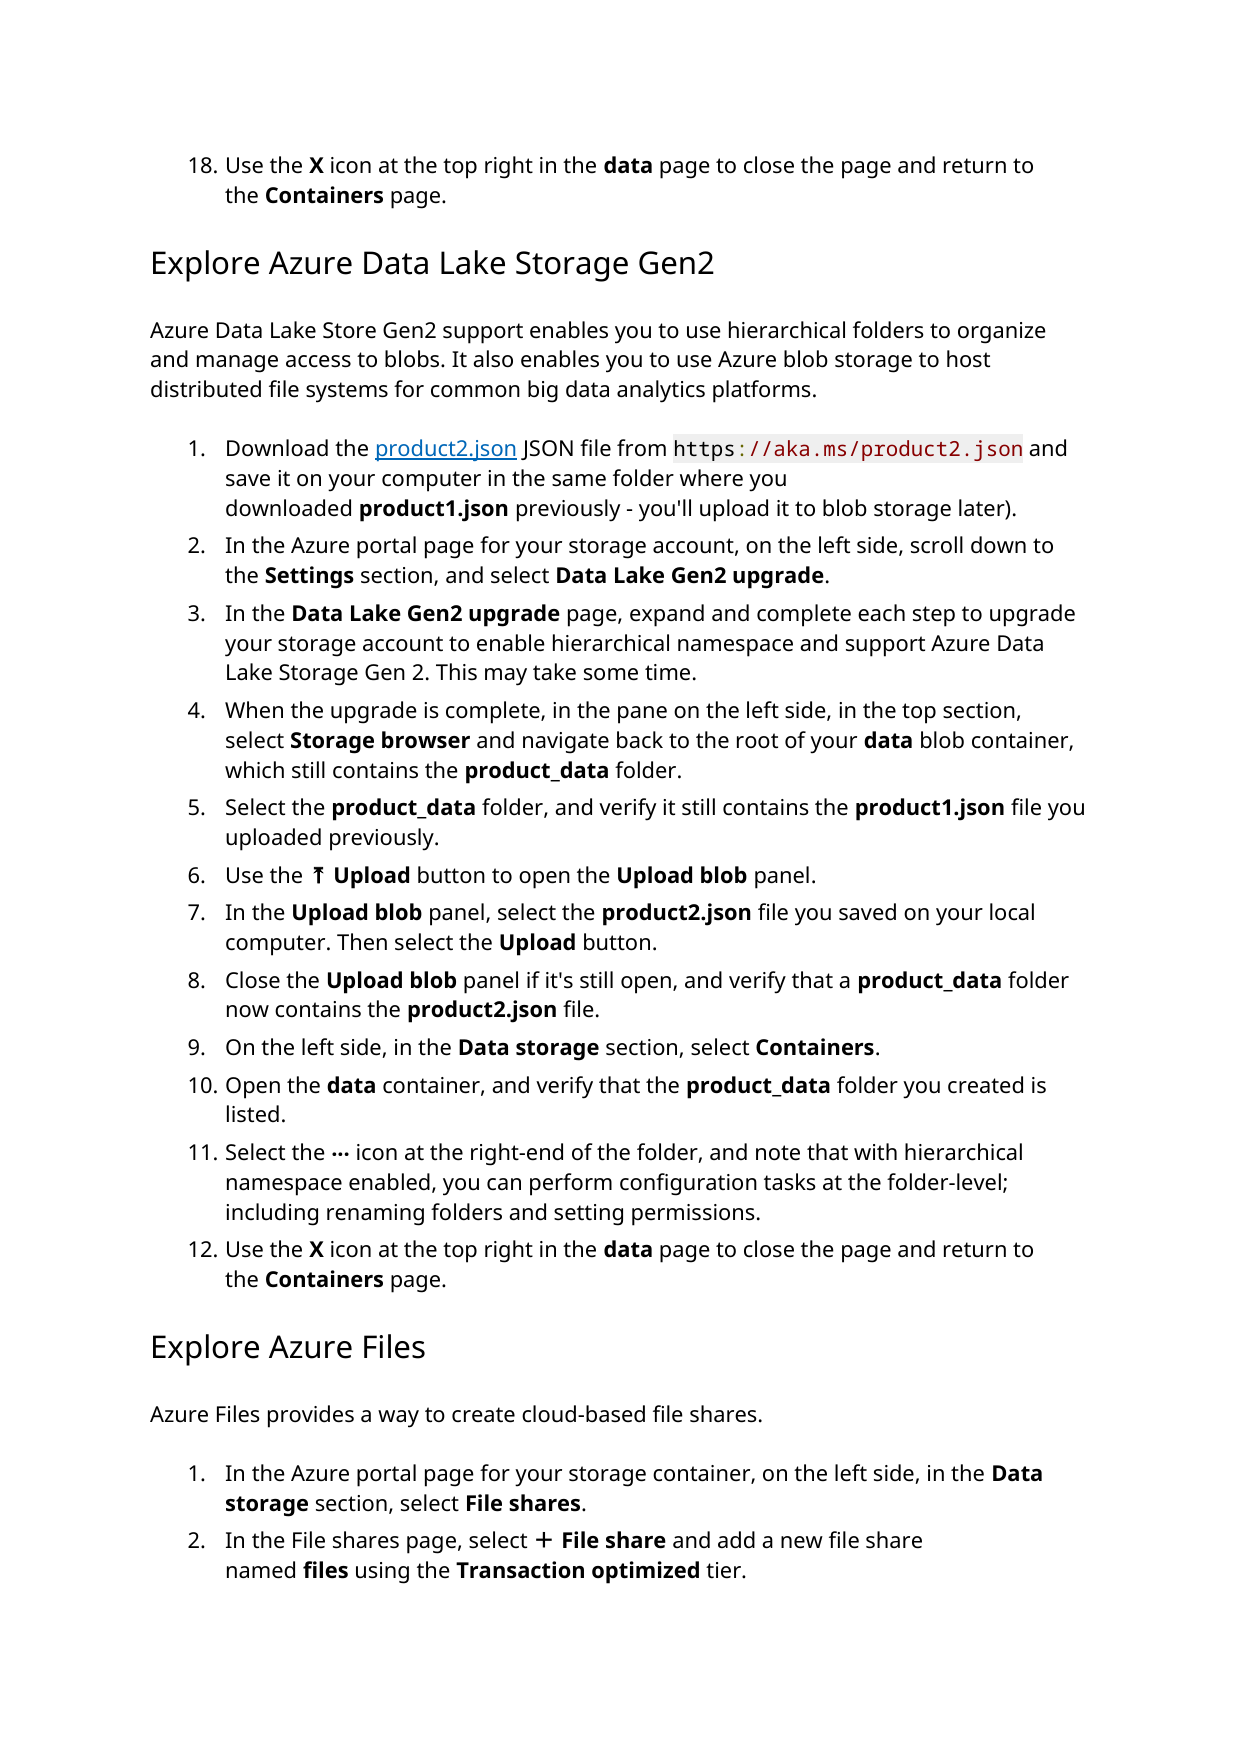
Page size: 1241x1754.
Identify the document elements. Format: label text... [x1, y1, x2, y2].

text Azure Files provides a way to create cloud-based file shares. [150, 1399, 1090, 1429]
list When the upgrade is complete, in the pane on the left side, in the top section, select Storage browser and navigate back to the root of your data blob container, which still contains the product_data folder. [187, 695, 1090, 784]
text Explore Azure Data Lake Storage Gen2 [150, 241, 1090, 283]
list In the File shares page, select ＋ File share and add a new file share named files using the Transaction optimized tier. [187, 1525, 1090, 1585]
list Use the X icon at the top right in the data page to close the page and return to the Containers page. [187, 1234, 1090, 1294]
list Open the data container, and verify that the product_data folder you created is listed. [187, 1069, 1090, 1129]
text Azure Data Lake Store Gen2 support enables you to use hierarchical folders to organize and manage access to blobs. It also enables you to use Azure blob storage to host distributed file systems for common big data analytics platforms. [150, 315, 1090, 404]
list Use the X icon at the top right in the data page to close the page and return to the Containers page. [187, 150, 1090, 209]
list Select the product_data folder, and verify it still contains the product1.json file you uploaded previously. [187, 792, 1090, 852]
list Use the ⤒ Upload button to open the Upload blob panel. [187, 859, 1090, 889]
list On the left side, in the Data storage section, select Containers. [187, 1032, 1090, 1062]
list In the Data Lake Gen2 upgrade page, expand and complete each step to upgrade your storage account to enable hierarchical namespace and support Azure Data Lake Storage Gen 2. This may take some time. [187, 598, 1090, 687]
list In the Azure portal page for your storage account, on the left side, scroll down to the Settings section, and select Data Lake Gen2 upgrade. [187, 530, 1090, 590]
list Download the product2.json JSON file from https://aka.ms/product2.json and save it on your computer in the same folder where you downloaded product1.json previously - you'll upload it to blob storage later). [187, 433, 1090, 523]
list In the Azure portal page for your storage container, on the left side, in the Data storage section, select File shares. [187, 1458, 1090, 1517]
list Close the Upload blob panel if it's still open, and verify that a product_data folder now contains the product2.json file. [187, 964, 1090, 1024]
list In the Upload blob panel, select the product2.json file you saved on your local computer. Then select the Upload button. [187, 897, 1090, 957]
text Explore Azure Files [150, 1325, 1090, 1368]
list Select the ‧‧‧ icon at the right-end of the folder, and note that with hierarchical namespace enabled, you can perform configuration tasks at the folder-level; including renaming folders and setting permissions. [187, 1137, 1090, 1226]
